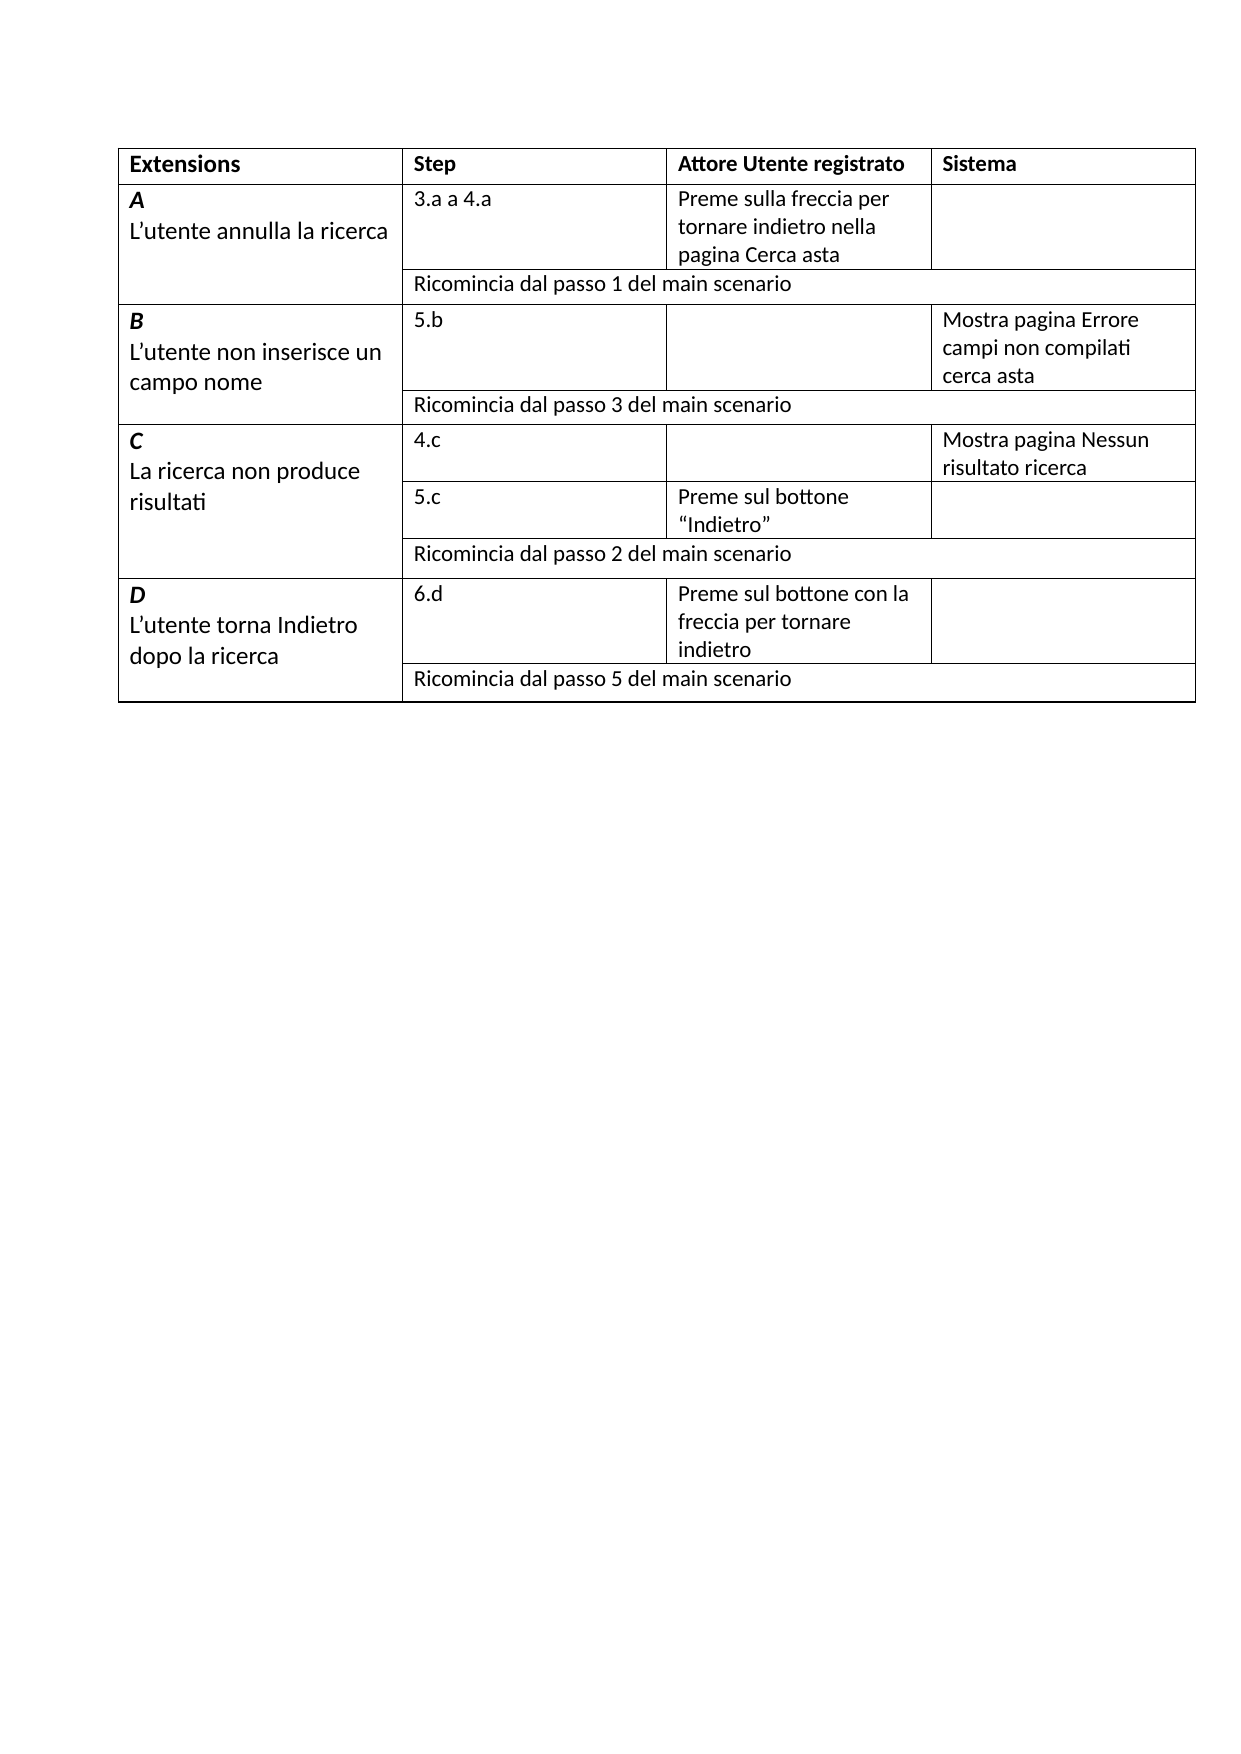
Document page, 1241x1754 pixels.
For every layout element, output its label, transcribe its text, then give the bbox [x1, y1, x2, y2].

table_cell Ricomincia dal passo 1 del main scenario [403, 270, 1195, 304]
table_cell Preme sul bottone con la freccia per tornare indietro [667, 579, 931, 663]
table_cell [932, 482, 1195, 538]
table_cell Mostra pagina Nessun risultato ricerca [932, 425, 1195, 481]
table_cell 5.b [403, 305, 666, 389]
table_cell Preme sulla freccia per tornare indietro nella pagina Cerca asta [667, 185, 931, 268]
table_cell [932, 185, 1195, 268]
table_cell 3.a a 4.a [403, 185, 666, 268]
table_cell [667, 425, 931, 481]
table_cell Sistema [932, 149, 1195, 183]
table_cell D L’utente torna Indietro dopo la ricerca [119, 579, 402, 701]
table_cell Step [403, 149, 666, 183]
table_cell Mostra pagina Errore campi non compilati cerca asta [932, 305, 1195, 389]
table_cell 5.c [403, 482, 666, 538]
table_cell Ricomincia dal passo 5 del main scenario [403, 664, 1195, 701]
table_cell C La ricerca non produce risultati [119, 425, 402, 578]
table_cell Ricomincia dal passo 3 del main scenario [403, 391, 1195, 424]
table_cell Extensions [119, 149, 402, 183]
table_cell [932, 579, 1195, 663]
table_cell A L’utente annulla la ricerca [119, 185, 402, 304]
table_cell Ricomincia dal passo 2 del main scenario [403, 539, 1195, 578]
table_cell B L’utente non inserisce un campo nome [119, 305, 402, 424]
table_cell Preme sul bottone “Indietro” [667, 482, 931, 538]
table_cell Attore Utente registrato [667, 149, 931, 183]
table_cell 6.d [403, 579, 666, 663]
table_cell [667, 305, 931, 389]
table_cell 4.c [403, 425, 666, 481]
